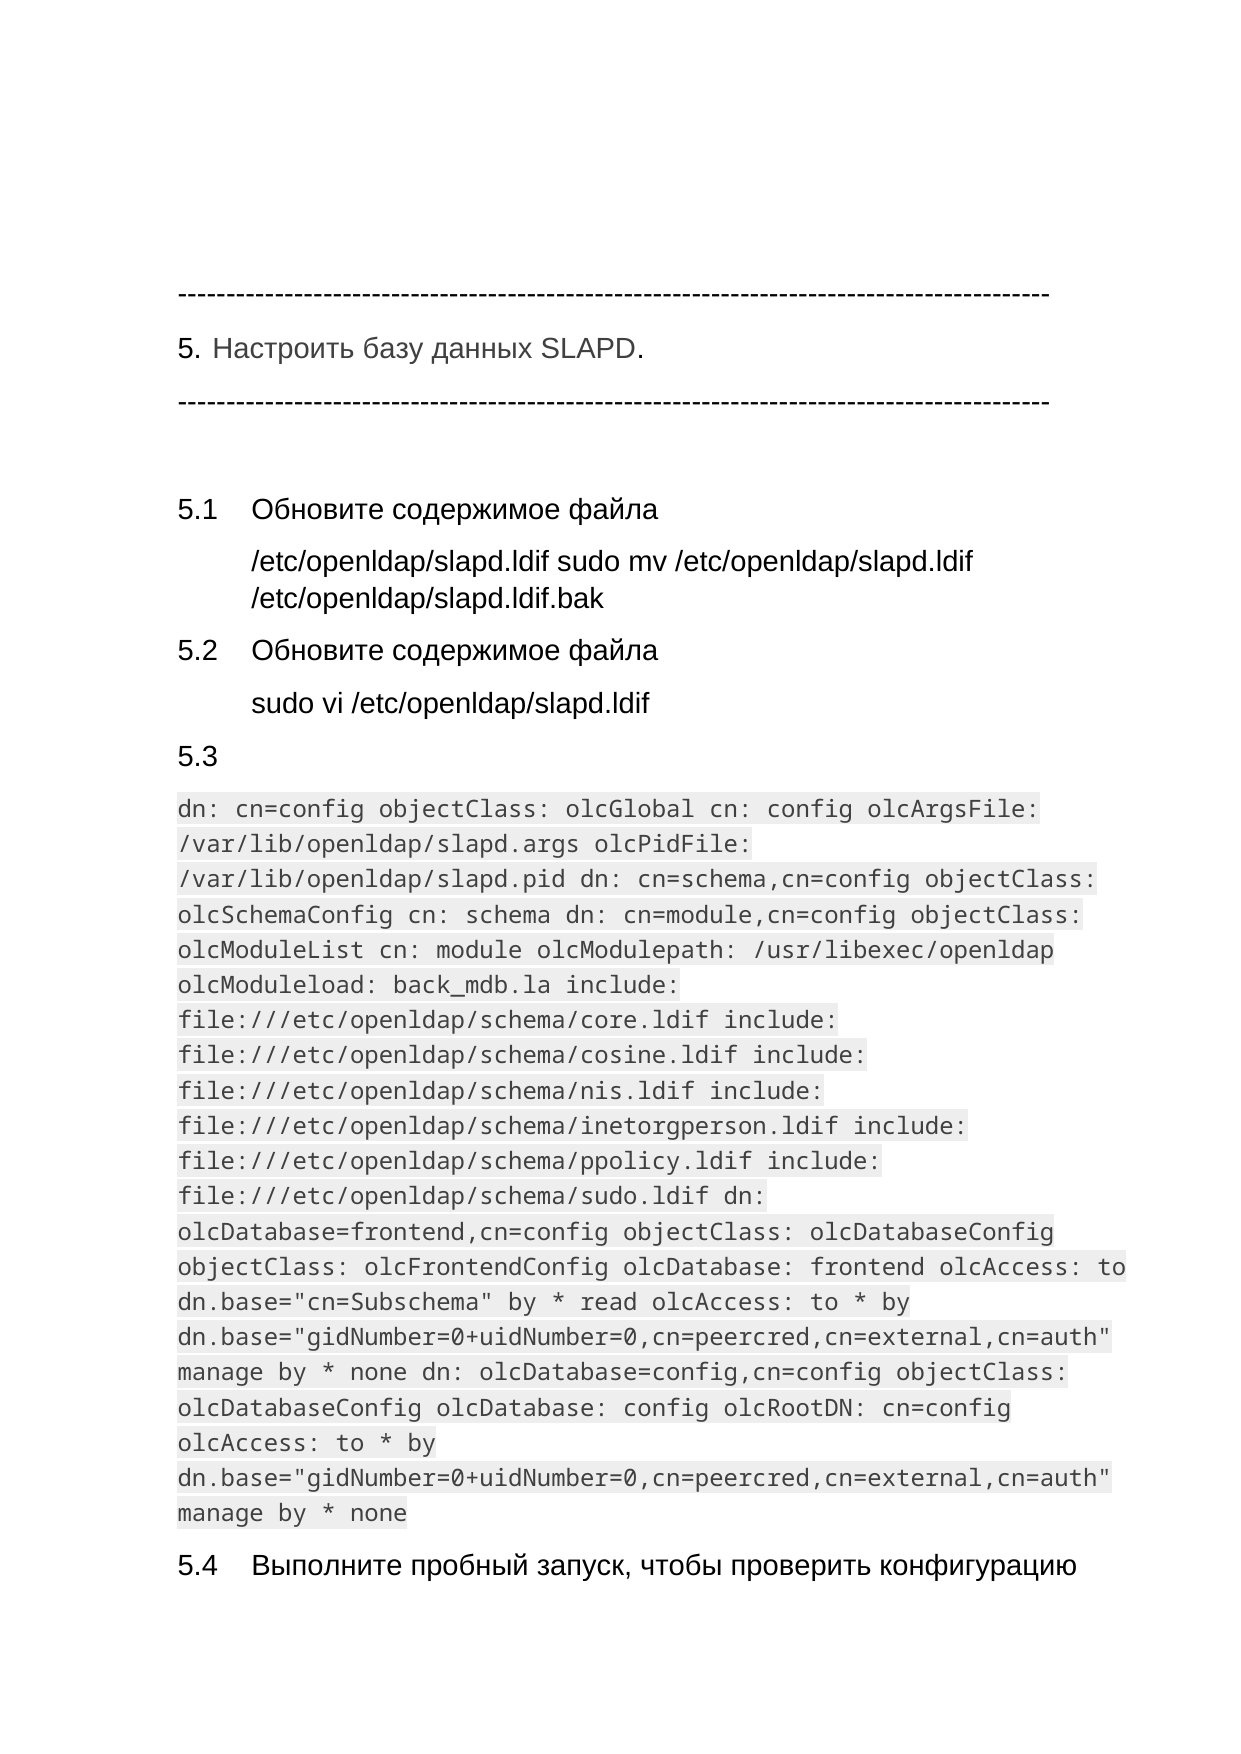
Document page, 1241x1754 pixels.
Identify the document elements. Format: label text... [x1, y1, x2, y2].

text 5.4 Выполните пробный запуск, чтобы проверить конфигурацию [177, 1548, 1152, 1581]
text 5.2 Обновите содержимое файла [177, 633, 1152, 667]
text ------------------------------------------------------------------------------------------ [177, 384, 1152, 417]
text /etc/openldap/slapd.ldif sudo mv /etc/openldap/slapd.ldif /etc/openldap/slapd.ldif.bak [251, 544, 1152, 614]
text sudo vi /etc/openldap/slapd.ldif [177, 686, 1152, 720]
subtitle 5. Настроить базу данных SLAPD. [177, 331, 1152, 365]
text 5.3 [177, 739, 1152, 773]
text 5.1 Обновите содержимое файла [177, 492, 1152, 525]
text ------------------------------------------------------------------------------------------ [177, 277, 1152, 310]
text dn: cn=config objectClass: olcGlobal cn: config olcArgsFile: /var/lib/openldap/slapd.args olcPidFile: /var/lib/openldap/slapd.pid dn: cn=schema,cn=config objectClass: olcSchemaConfig cn: schema dn: cn=module,cn=config objectClass: olcModuleList cn: module olcModulepath: /usr/libexec/openldap olcModuleload: back_mdb.la include: file:///etc/openldap/schema/core.ldif include: file:///etc/openldap/schema/cosine.ldif include: file:///etc/openldap/schema/nis.ldif include: file:///etc/openldap/schema/inetorgperson.ldif include: file:///etc/openldap/schema/ppolicy.ldif include: file:///etc/openldap/schema/sudo.ldif dn: olcDatabase=frontend,cn=config objectClass: olcDatabaseConfig objectClass: olcFrontendConfig olcDatabase: frontend olcAccess: to dn.base="cn=Subschema" by * read olcAccess: to * by dn.base="gidNumber=0+uidNumber=0,cn=peercred,cn=external,cn=auth" manage by * none dn: olcDatabase=config,cn=config objectClass: olcDatabaseConfig olcDatabase: config olcRootDN: cn=config olcAccess: to * by dn.base="gidNumber=0+uidNumber=0,cn=peercred,cn=external,cn=auth" manage by * none [177, 792, 1152, 1529]
